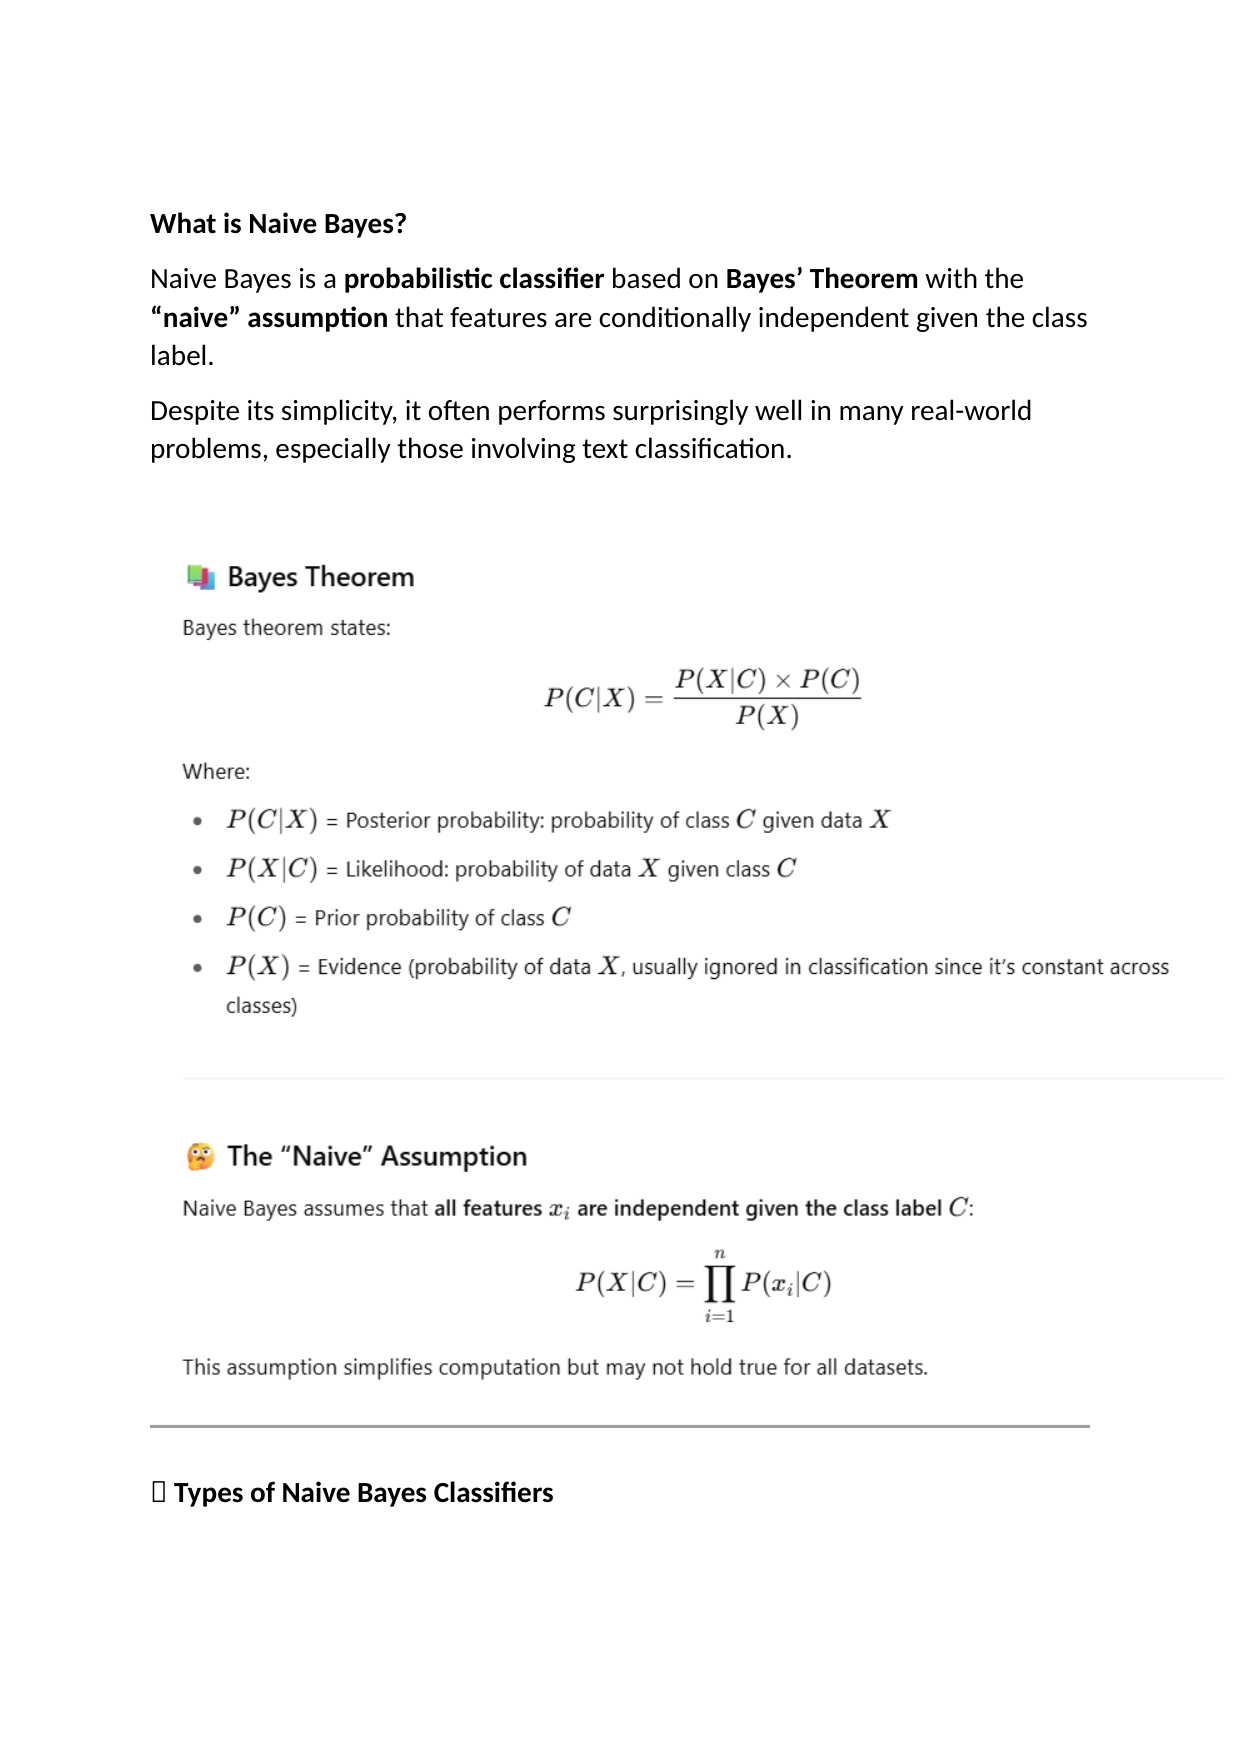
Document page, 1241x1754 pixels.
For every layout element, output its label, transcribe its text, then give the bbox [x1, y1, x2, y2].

picture [150, 540, 1241, 1406]
text Despite its simplicity, it often performs surprisingly well in many real-world problems, especially those involving text classification. [150, 392, 1090, 466]
text What is Naive Bayes? [150, 205, 1090, 241]
text 🧩 Types of Naive Bayes Classifiers [150, 1472, 1090, 1511]
text Naive Bayes is a probabilistic classifier based on Bayes’ Theorem with the “naive” assumption that features are conditionally independent given the class label. [150, 260, 1090, 373]
